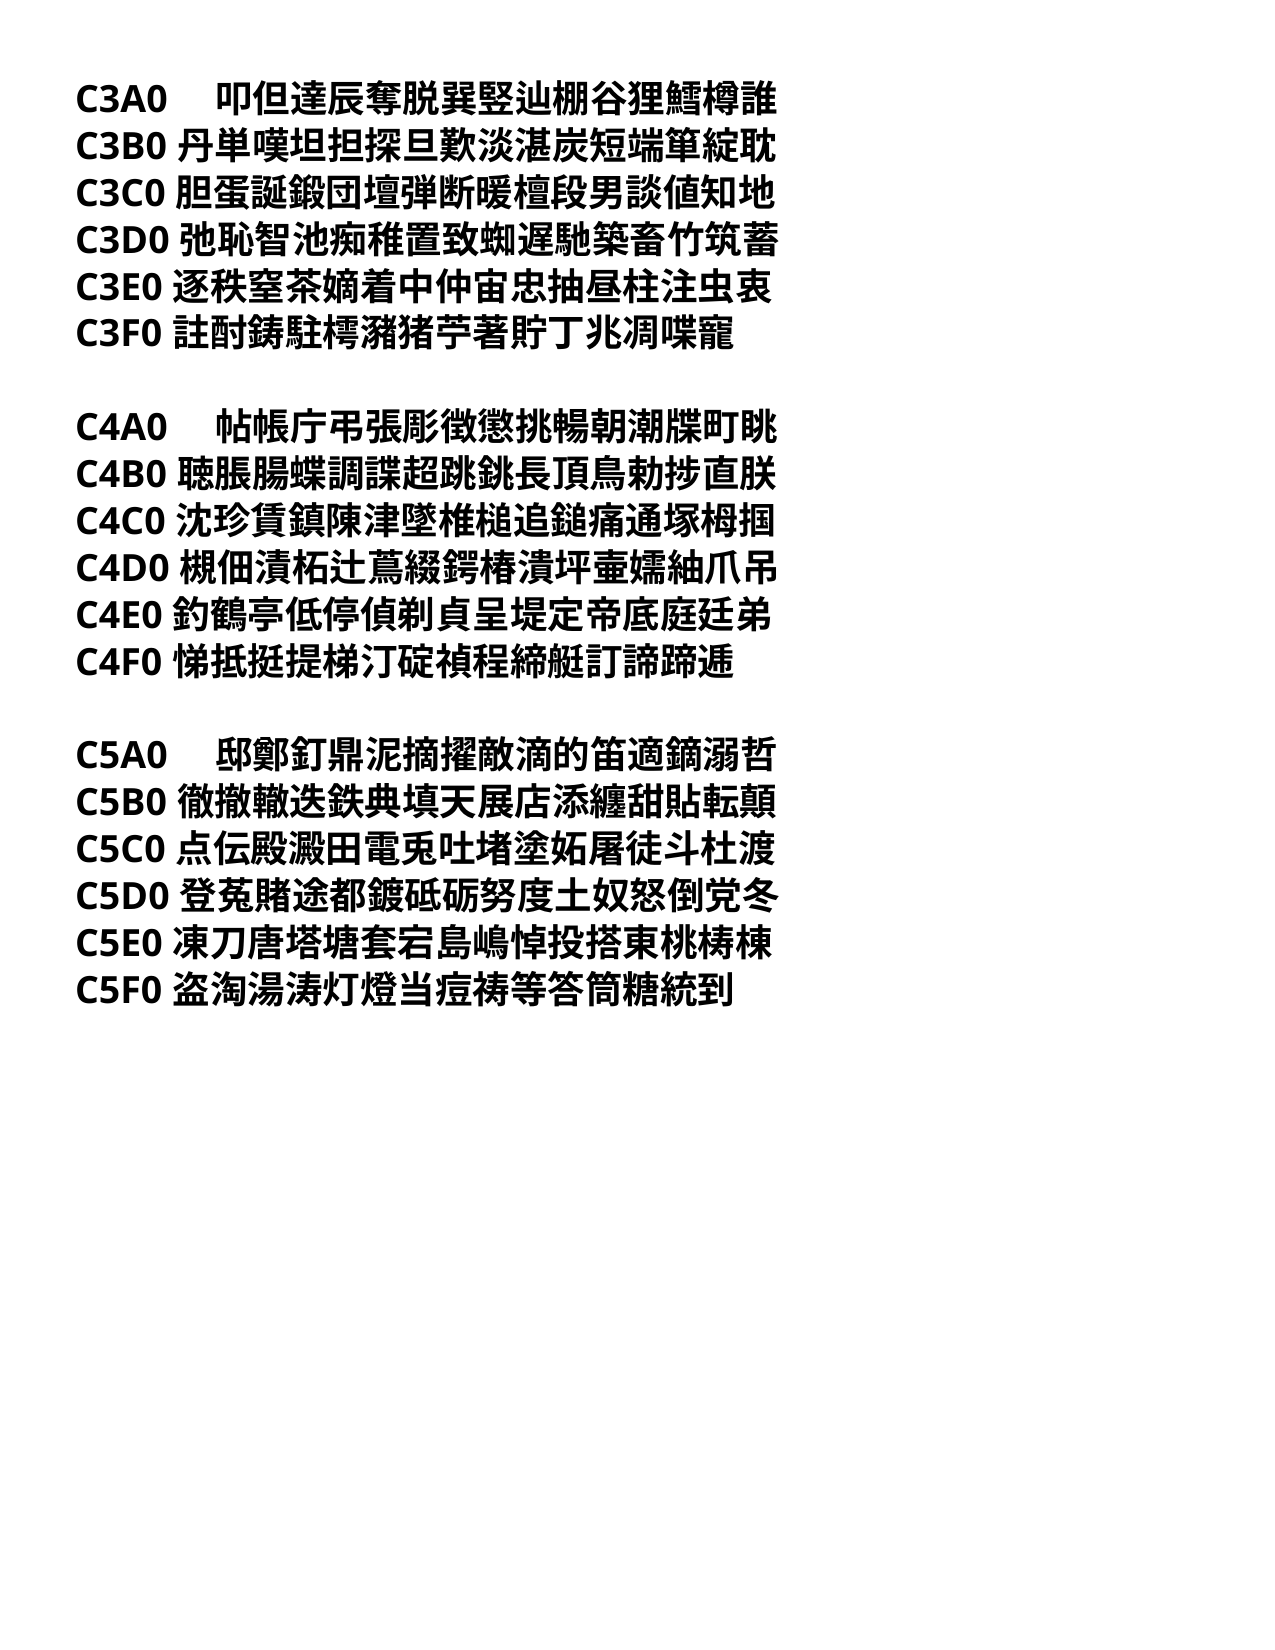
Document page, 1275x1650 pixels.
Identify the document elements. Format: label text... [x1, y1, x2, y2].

text C3F0 註酎鋳駐樗瀦猪苧著貯丁兆凋喋寵 [75, 309, 1200, 356]
text C5F0 盗淘湯涛灯燈当痘祷等答筒糖統到 [75, 966, 1200, 1012]
text C3A0 叩但達辰奪脱巽竪辿棚谷狸鱈樽誰 [75, 75, 1200, 122]
text C5B0 徹撤轍迭鉄典填天展店添纏甜貼転顛 [75, 778, 1200, 825]
text C4F0 悌抵挺提梯汀碇禎程締艇訂諦蹄逓 [75, 637, 1200, 684]
text C3B0 丹単嘆坦担探旦歎淡湛炭短端箪綻耽 [75, 122, 1200, 169]
text C5E0 凍刀唐塔塘套宕島嶋悼投搭東桃梼棟 [75, 919, 1200, 966]
text C3C0 胆蛋誕鍛団壇弾断暖檀段男談値知地 [75, 169, 1200, 216]
text C5C0 点伝殿澱田電兎吐堵塗妬屠徒斗杜渡 [75, 825, 1200, 872]
text C5D0 登菟賭途都鍍砥砺努度土奴怒倒党冬 [75, 872, 1200, 919]
text C4D0 槻佃漬柘辻蔦綴鍔椿潰坪壷嬬紬爪吊 [75, 544, 1200, 591]
text C3E0 逐秩窒茶嫡着中仲宙忠抽昼柱注虫衷 [75, 262, 1200, 309]
text C4E0 釣鶴亭低停偵剃貞呈堤定帝底庭廷弟 [75, 591, 1200, 637]
text C4A0 帖帳庁弔張彫徴懲挑暢朝潮牒町眺 [75, 403, 1200, 450]
text C4B0 聴脹腸蝶調諜超跳銚長頂鳥勅捗直朕 [75, 450, 1200, 497]
text C3D0 弛恥智池痴稚置致蜘遅馳築畜竹筑蓄 [75, 216, 1200, 262]
text C4C0 沈珍賃鎮陳津墜椎槌追鎚痛通塚栂掴 [75, 497, 1200, 544]
text C5A0 邸鄭釘鼎泥摘擢敵滴的笛適鏑溺哲 [75, 731, 1200, 778]
